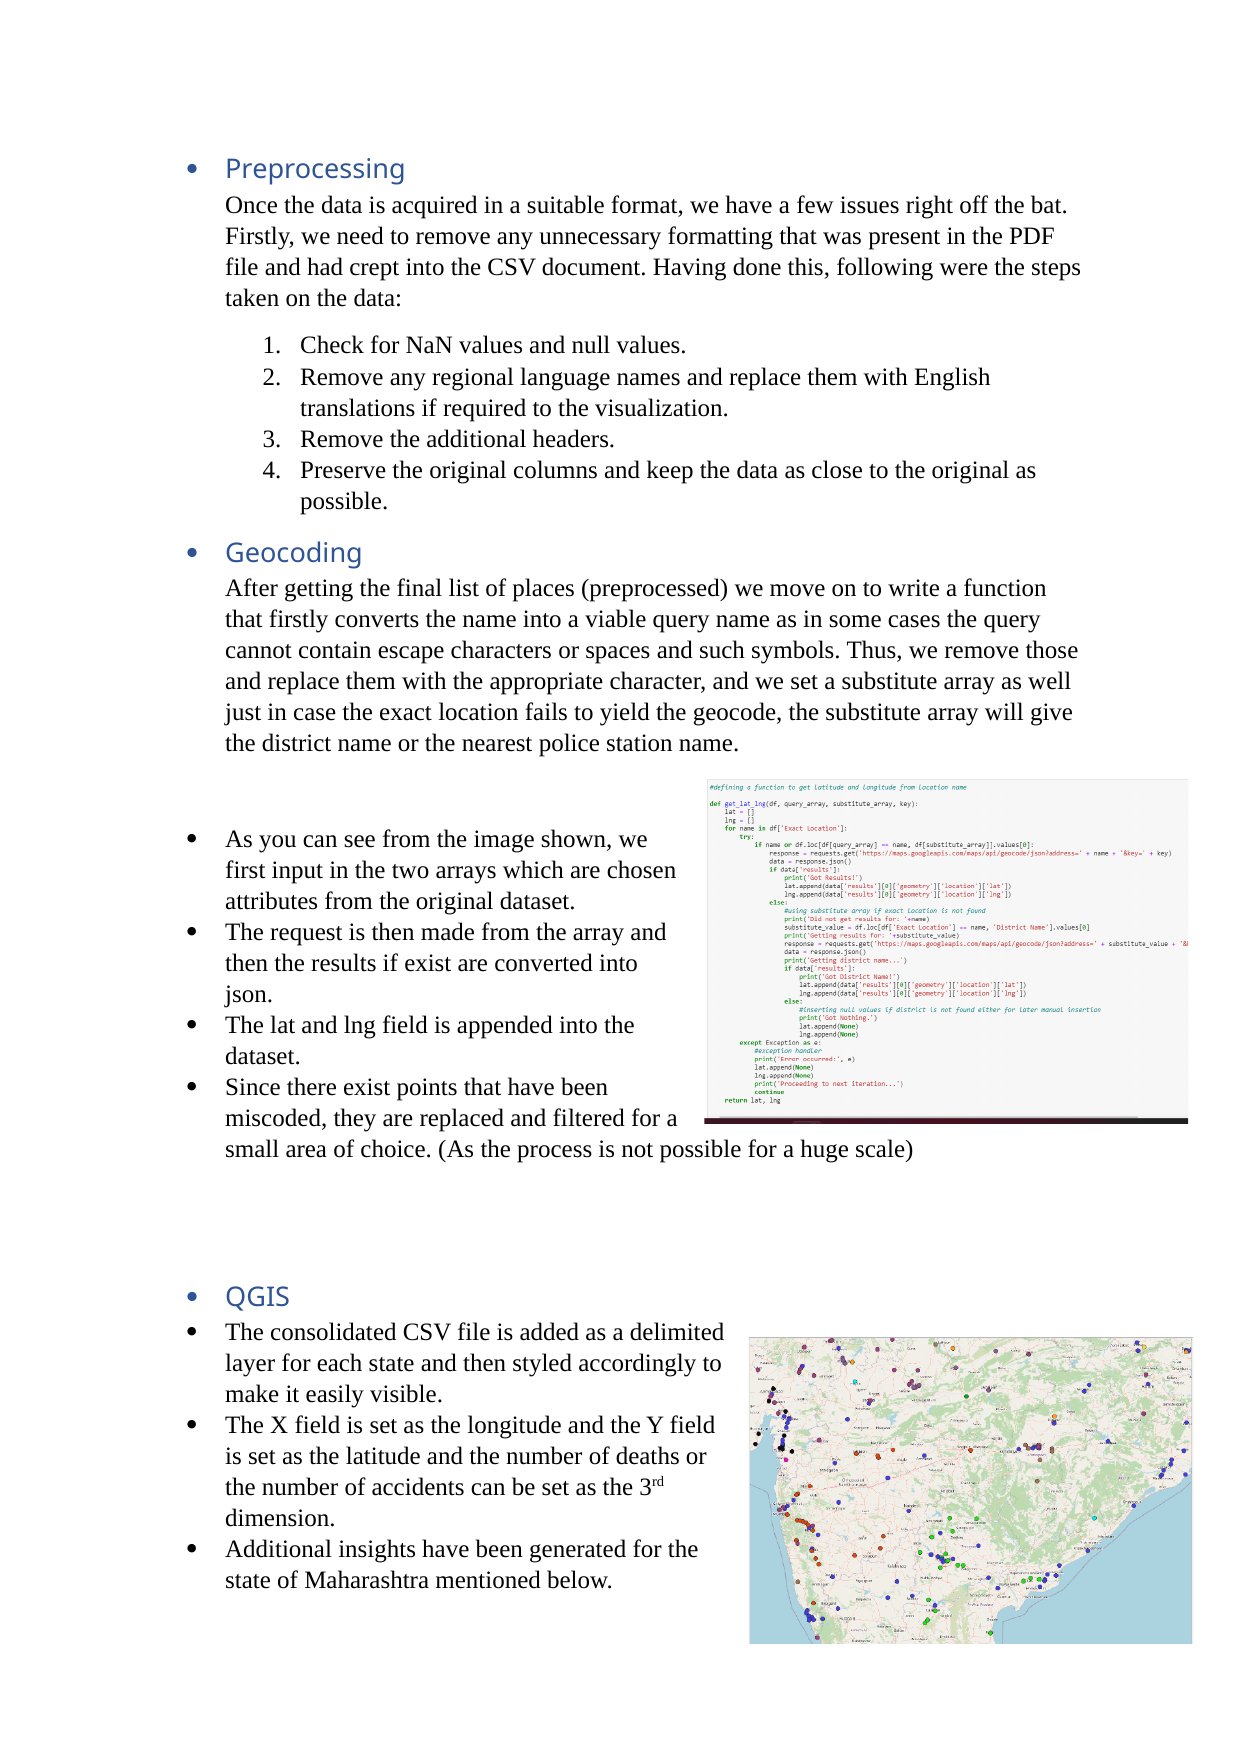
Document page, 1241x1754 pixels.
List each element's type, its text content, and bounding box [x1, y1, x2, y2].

list The consolidated CSV file is added as a delimited layer for each state and then styled accordingly to make it easily visible. [187, 1317, 1090, 1408]
list Preserve the original columns and keep the data as close to the original as possible. [262, 455, 1090, 514]
list The X field is set as the longitude and the Y field is set as the latitude and the number of deaths or the number of accidents can be set as the 3rd dimension. [187, 1410, 748, 1532]
list Remove any regional language names and replace them with English translations if required to the visualization. [262, 362, 1090, 421]
picture [704, 776, 1189, 1124]
subtitle Geocoding [187, 533, 1090, 570]
list Since there exist points that have been miscoded, they are replaced and filtered for a small area of choice. (As the process is not possible for a huge scale) [187, 1072, 1090, 1163]
subtitle QGIS [187, 1277, 1090, 1314]
list The request is then made from the array and then the results if exist are converted into json. [187, 917, 704, 1008]
text Once the data is acquired in a suitable format, we have a few issues right off the bat. Firstly, we need to remove any unnecessary formatting that was present in the PDF file and had crept into the CSV document. Having done this, following were the steps taken on the data: [225, 190, 1090, 312]
picture [748, 1337, 1194, 1644]
list As you can see from the image shown, we first input in the two arrays which are chosen attributes from the original dataset. [187, 824, 704, 915]
list Check for NaN values and null values. [262, 331, 1090, 359]
list Remove the additional headers. [262, 424, 1090, 452]
subtitle Preprocessing [187, 150, 1090, 187]
list Additional insights have been generated for the state of Maharashtra mentioned below. [187, 1534, 748, 1594]
text After getting the final list of places (preprocessed) we move on to write a function that firstly converts the name into a viable query name as in some cases the query cannot contain escape characters or spaces and such symbols. Thus, we remove those and replace them with the appropriate character, and we set a substitute array as well just in case the exact location fails to yield the geocode, the substitute array will give the district name or the nearest police station name. [225, 573, 1090, 757]
list The lat and lng field is appended into the dataset. [187, 1010, 704, 1070]
